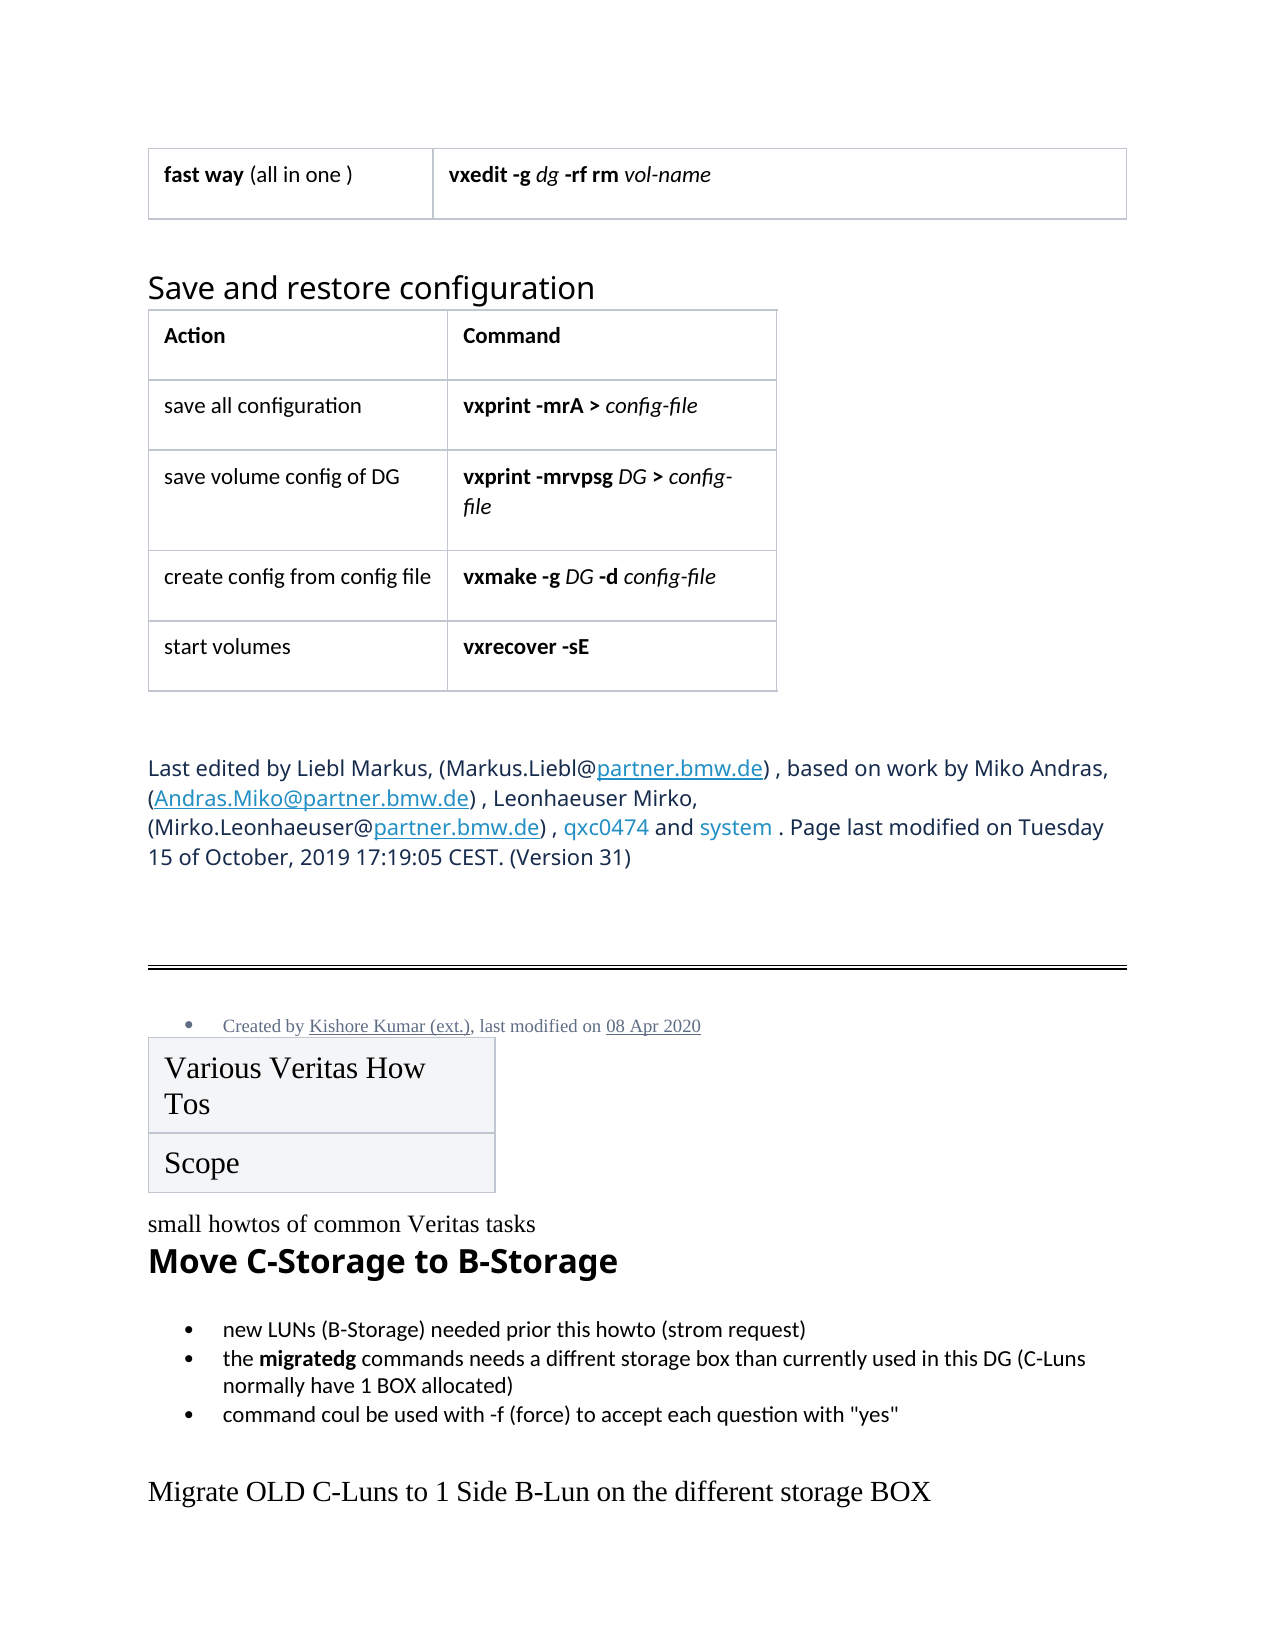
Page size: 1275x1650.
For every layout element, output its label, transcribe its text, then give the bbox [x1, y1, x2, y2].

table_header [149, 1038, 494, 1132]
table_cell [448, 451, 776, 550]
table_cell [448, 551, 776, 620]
text small howtos of common Veritas tasks [148, 1209, 1127, 1237]
text Last edited by Liebl Markus, (Markus.Liebl@partner.bmw.de) , based on work by Miko Andras, (Andras.Miko@partner.bmw.de) , Leonhaeuser Mirko, (Mirko.Leonhaeuser@partner.bmw.de) , qxc0474 and system . Page last modified on Tuesday 15 of October, 2019 17:19:05 CEST. (Version 31) [148, 753, 1127, 872]
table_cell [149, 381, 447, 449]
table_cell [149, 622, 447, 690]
subtitle Migrate OLD C-Luns to 1 Side B-Lun on the different storage BOX [148, 1474, 1127, 1508]
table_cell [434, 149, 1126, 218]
list Created by Kishore Kumar (ext.), last modified on 08 Apr 2020 [185, 1015, 1127, 1037]
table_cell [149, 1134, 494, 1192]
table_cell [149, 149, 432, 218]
list command coul be used with -f (force) to accept each question with "yes" [185, 1400, 1127, 1428]
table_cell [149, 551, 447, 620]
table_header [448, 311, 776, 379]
list the migratedg commands needs a diffrent storage box than currently used in this DG (C-Luns normally have 1 BOX allocated) [185, 1344, 1127, 1400]
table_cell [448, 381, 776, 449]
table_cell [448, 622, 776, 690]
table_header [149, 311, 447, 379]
list new LUNs (B-Storage) needed prior this howto (strom request) [185, 1316, 1127, 1344]
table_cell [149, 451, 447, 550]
subtitle Move C-Storage to B-Storage [148, 1237, 1127, 1283]
subtitle Save and restore configuration [148, 266, 1127, 309]
